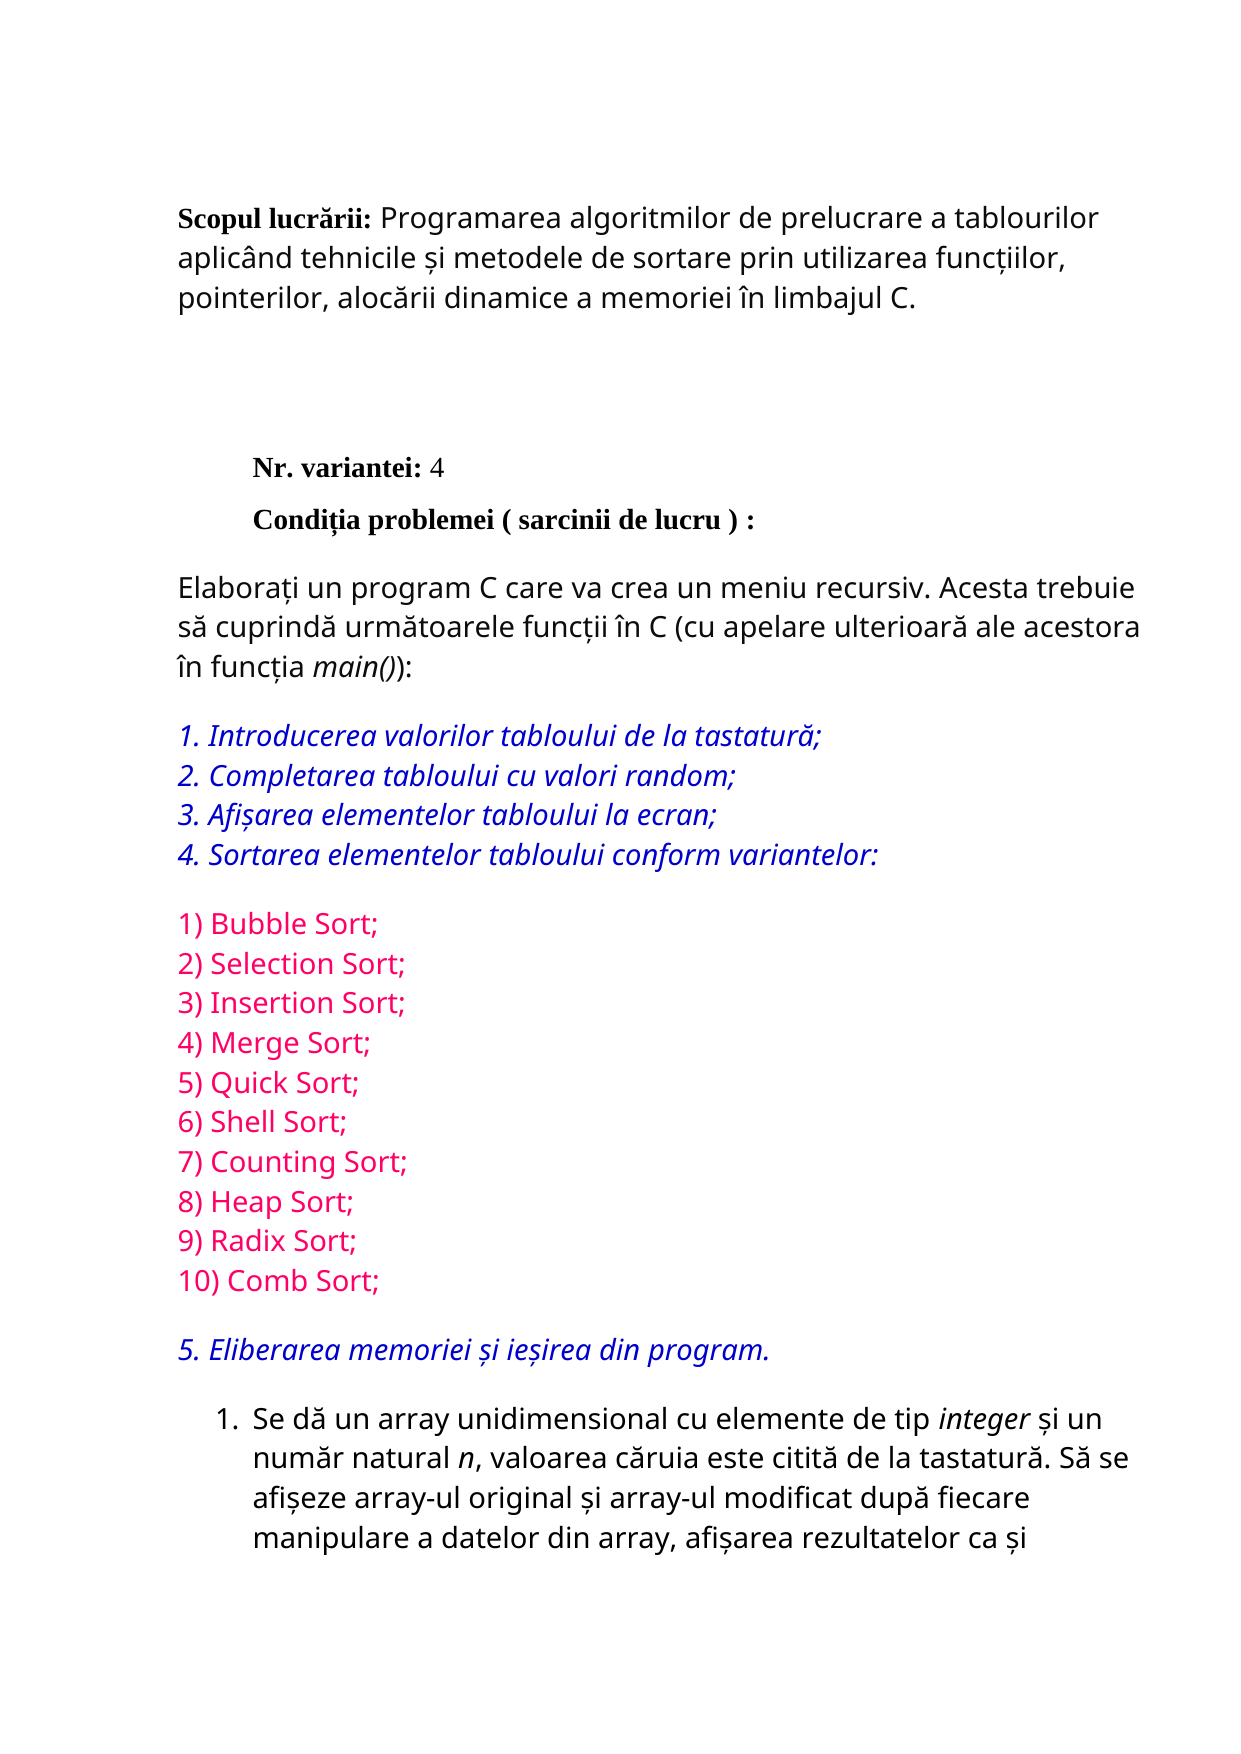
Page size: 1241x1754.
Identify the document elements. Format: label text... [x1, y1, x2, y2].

text Condiția problemei ( sarcinii de lucru ) : [177, 502, 1152, 536]
text 1) Bubble Sort; 2) Selection Sort; 3) Insertion Sort; 4) Merge Sort; 5) Quick Sort; 6) Shell Sort; 7) Counting Sort; 8) Heap Sort; 9) Radix Sort; 10) Comb Sort; [177, 903, 1152, 1300]
text Elaborați un program C care va crea un meniu recursiv. Acesta trebuie să cuprindă următoarele funcții în C (cu apelare ulterioară ale acestora în funcția main()): [177, 567, 1152, 686]
text Scopul lucrării: Programarea algoritmilor de prelucrare a tablourilor aplicând tehnicile și metodele de sortare prin utilizarea funcțiilor, pointerilor, alocării dinamice a memoriei în limbajul C. [177, 198, 1152, 317]
text 1. Introducerea valorilor tabloului de la tastatură; 2. Completarea tabloului cu valori random; 3. Afișarea elementelor tabloului la ecran; 4. Sortarea elementelor tabloului conform variantelor: [177, 715, 1152, 874]
text 5. Eliberarea memoriei și ieșirea din program. [177, 1329, 1152, 1369]
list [215, 1398, 1152, 1557]
text Nr. variantei: 4 [177, 450, 1152, 484]
